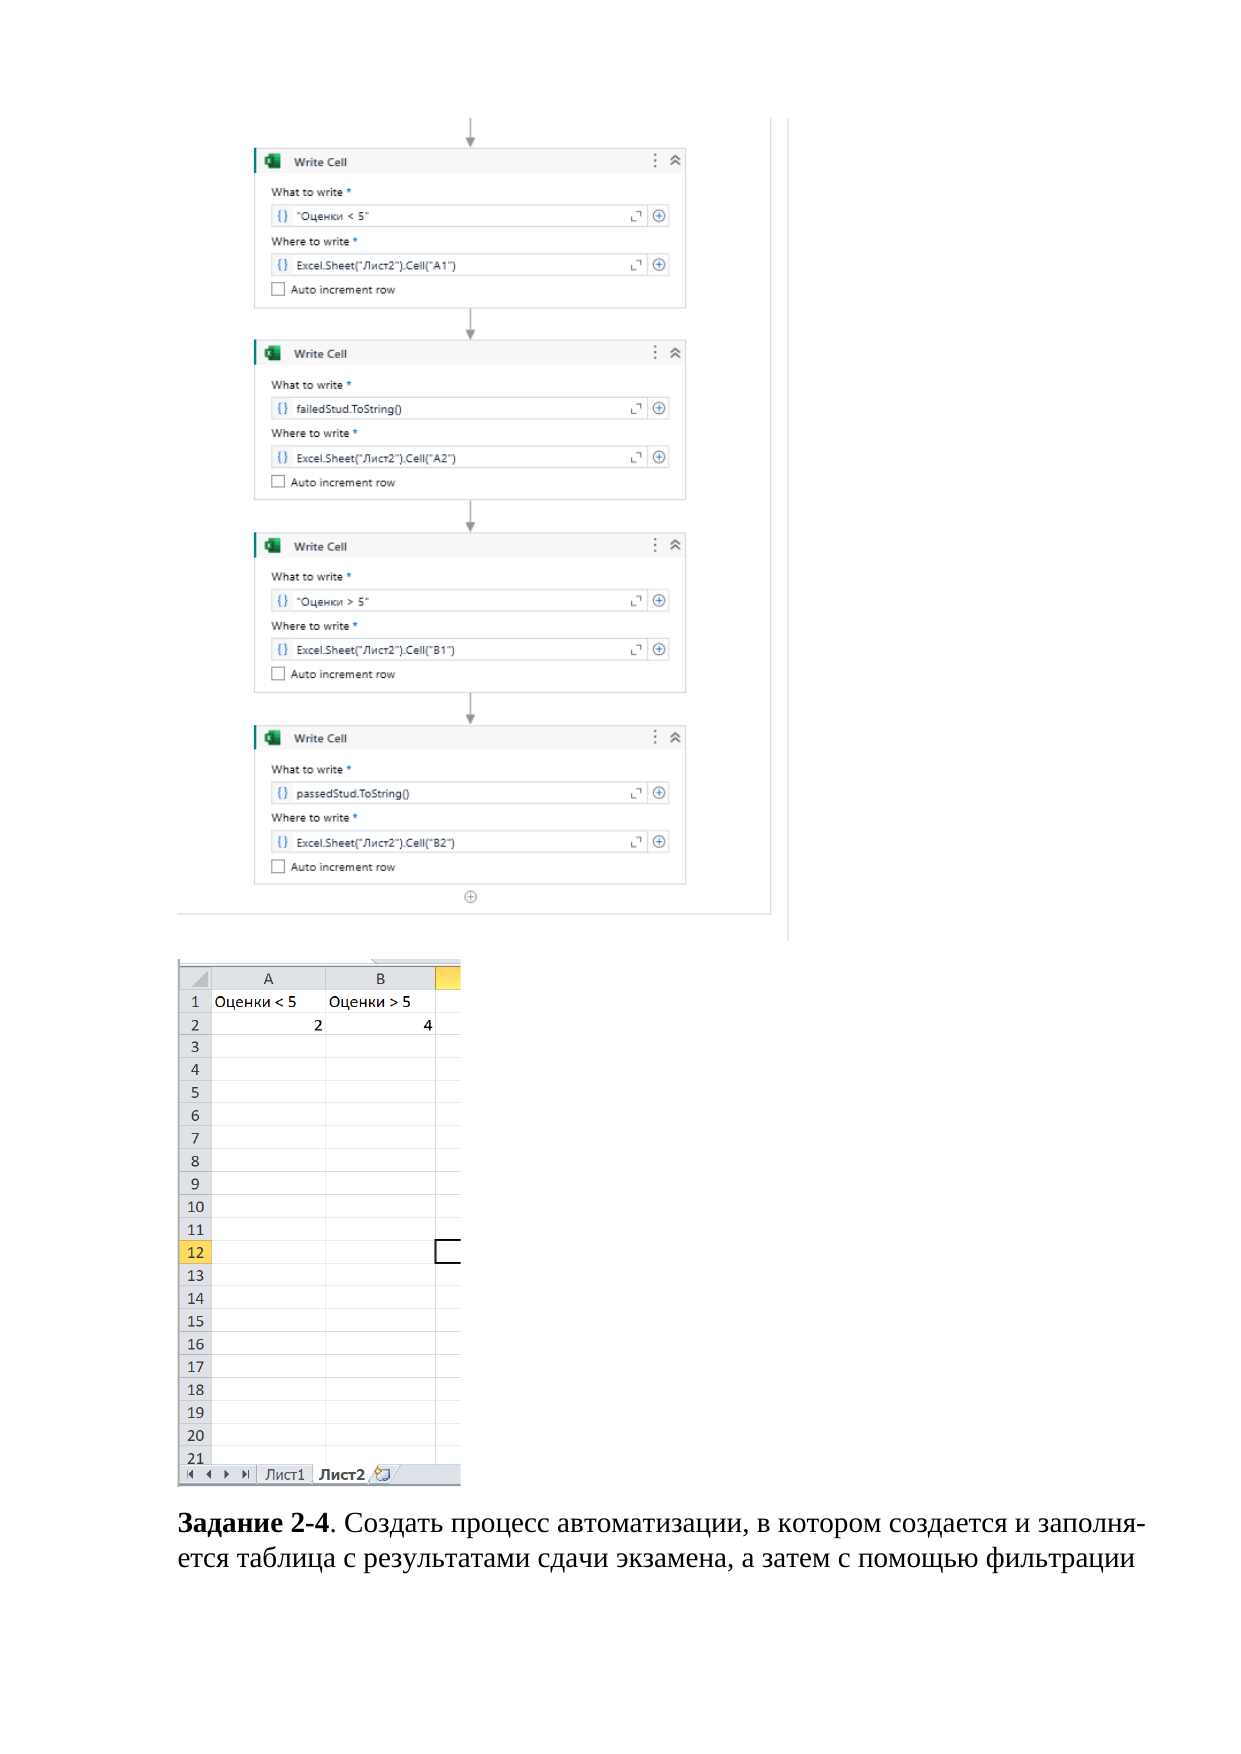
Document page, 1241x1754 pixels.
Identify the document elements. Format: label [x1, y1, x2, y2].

picture [177, 118, 792, 941]
picture [177, 959, 461, 1487]
text [177, 1505, 1152, 1574]
